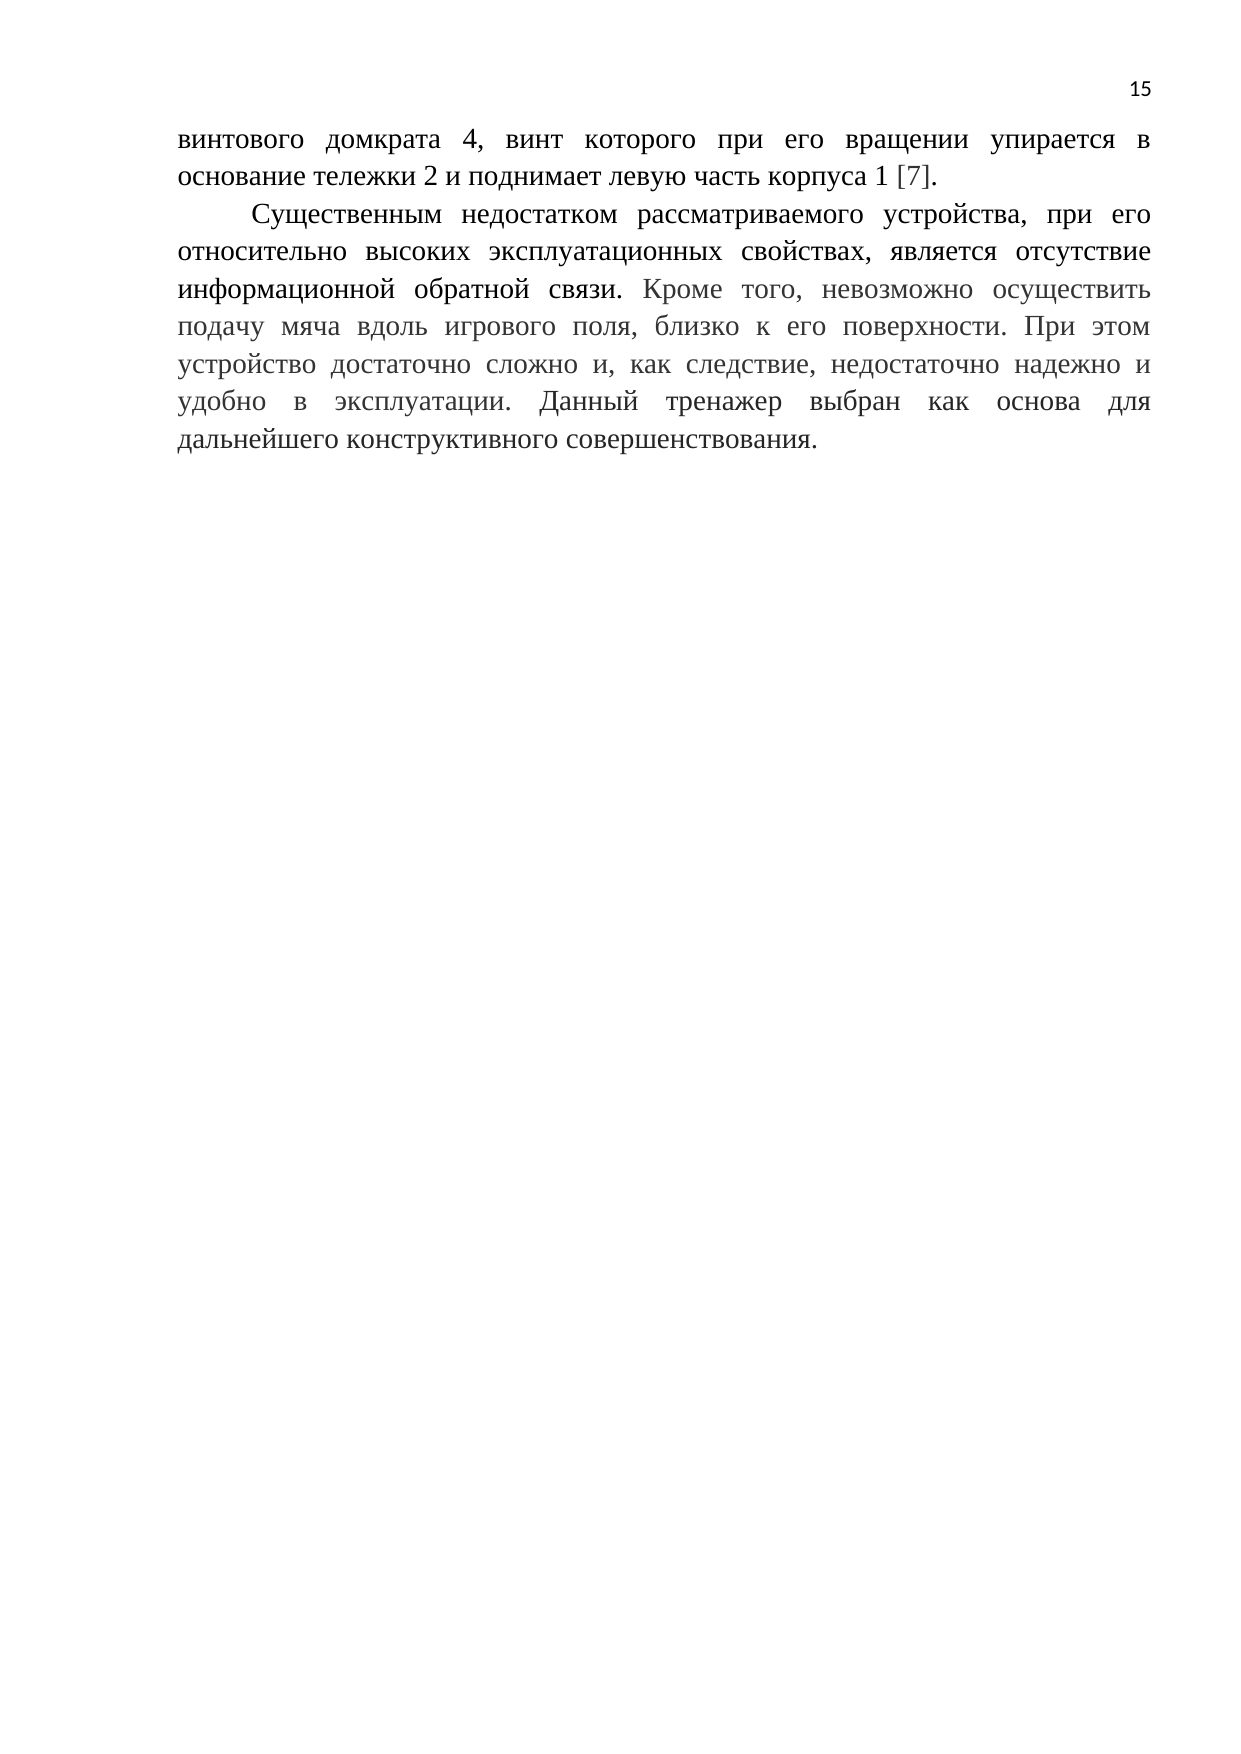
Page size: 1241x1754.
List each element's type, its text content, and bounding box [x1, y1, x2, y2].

text Существенным недостатком рассматриваемого устройства, при его относительно высоких эксплуатационных свойствах, является отсутствие информационной обратной связи. Кроме того, невозможно осуществить подачу мяча вдоль игрового поля, близко к его поверхности. При этом устройство достаточно сложно и, как следствие, недостаточно надежно и удобно в эксплуатации. Данный тренажер выбран как основа для дальнейшего конструктивного совершенствования. [177, 193, 1152, 308]
text Существенным недостатком рассматриваемого устройства, при его относительно высоких эксплуатационных свойствах, является отсутствие информационной обратной связи. Кроме того, невозможно осуществить подачу мяча вдоль игрового поля, близко к его поверхности. При этом устройство достаточно сложно и, как следствие, недостаточно надежно и удобно в эксплуатации. Данный тренажер выбран как основа для дальнейшего конструктивного совершенствования. [177, 379, 1152, 456]
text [177, 118, 1152, 193]
